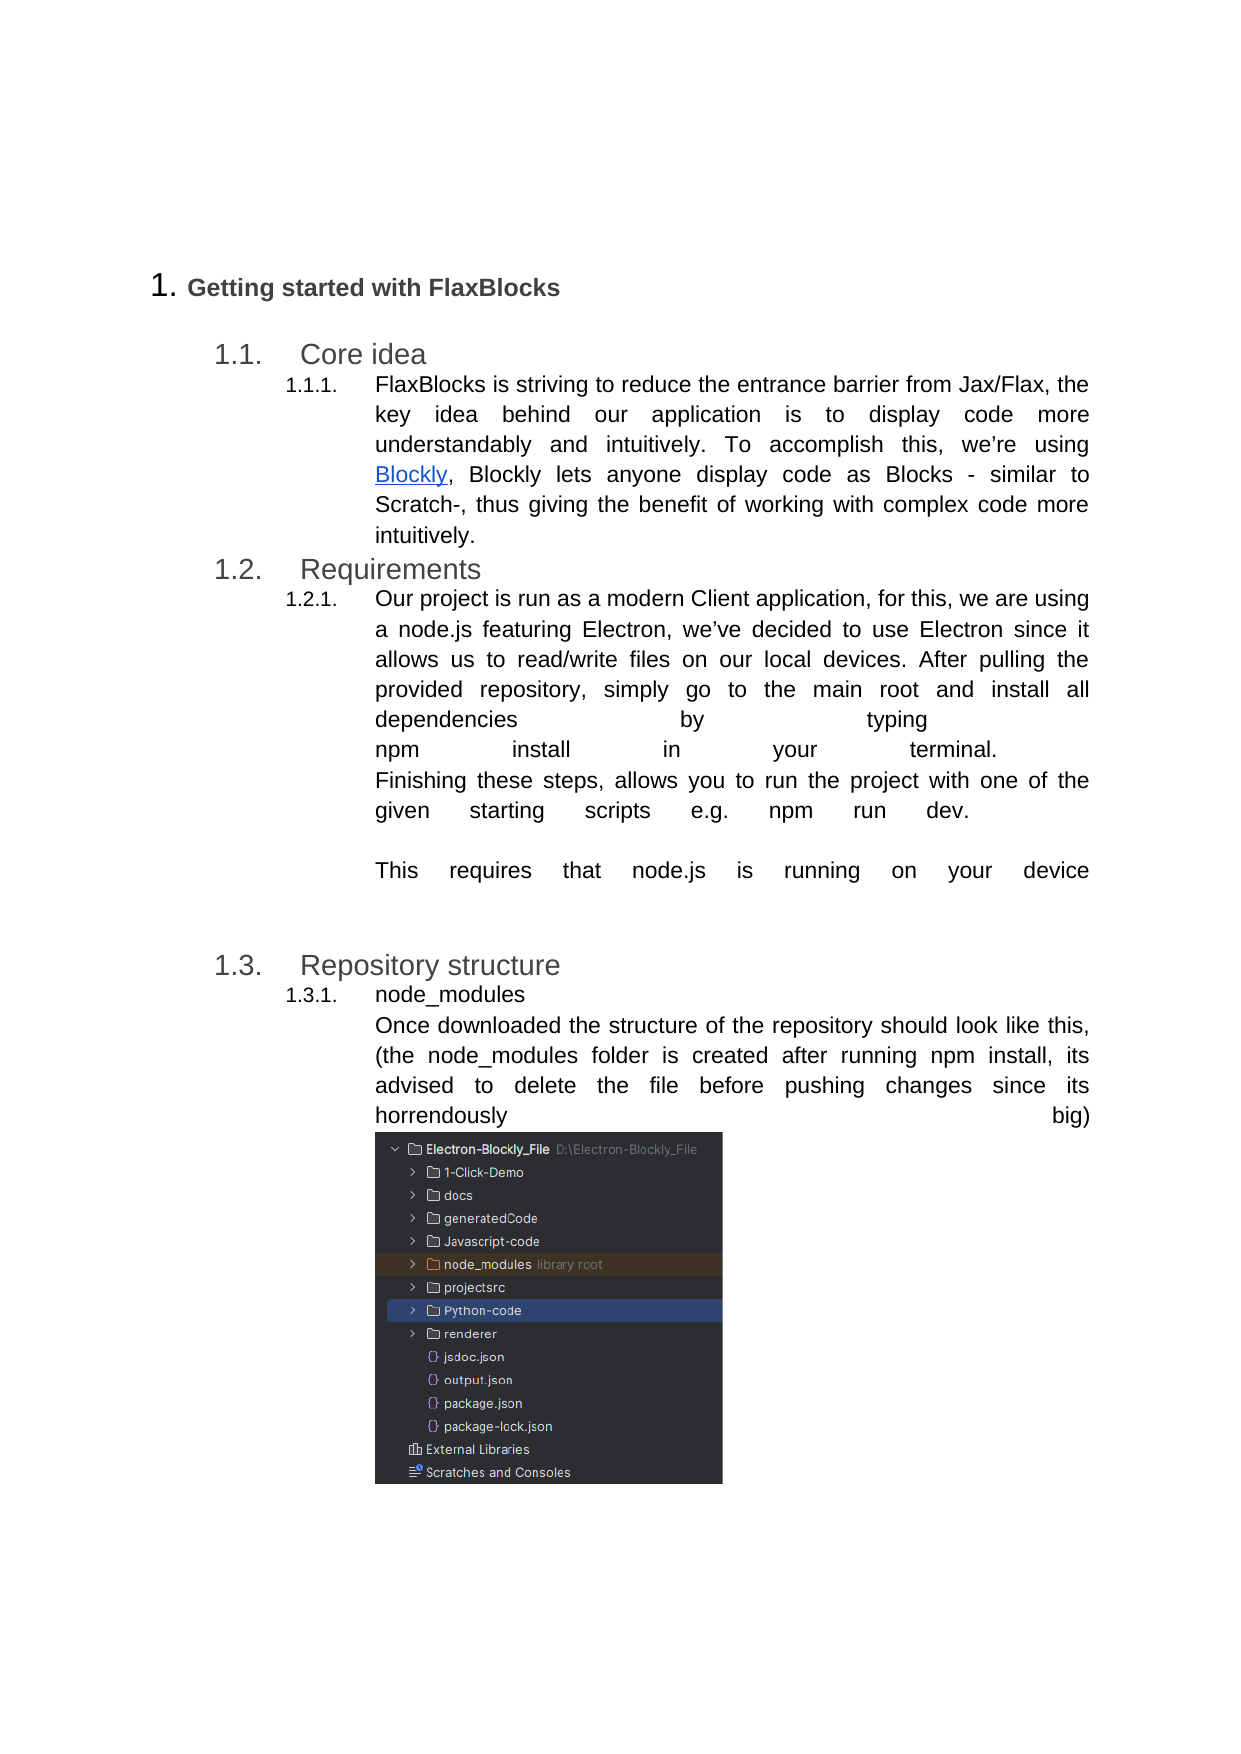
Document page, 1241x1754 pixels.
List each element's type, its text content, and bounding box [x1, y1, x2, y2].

list Our project is run as a modern Client application, for this, we are using a node.js featuring Electron, we’ve decided to use Electron since it allows us to read/write files on our local devices. After pulling the provided repository, simply go to the main root and install all dependencies by typing npm install in your terminal. Finishing these steps, allows you to run the project with one of the given starting scripts e.g. npm run dev. This requires that node.js is running on your device [337, 585, 1090, 944]
subtitle 1. Getting started with FlaxBlocks [150, 150, 1090, 304]
subtitle Core idea [262, 337, 1090, 371]
picture [375, 1132, 723, 1484]
list FlaxBlocks is striving to reduce the entrance barrier from Jax/Flax, the key idea behind our application is to display code more understandably and intuitively. To accomplish this, we’re using Blockly, Blockly lets anyone display code as Blocks - similar to Scratch-, thus giving the benefit of working with complex code more intuitively. [337, 371, 1090, 548]
subtitle Repository structure [262, 948, 1090, 981]
subtitle Requirements [262, 552, 1090, 585]
